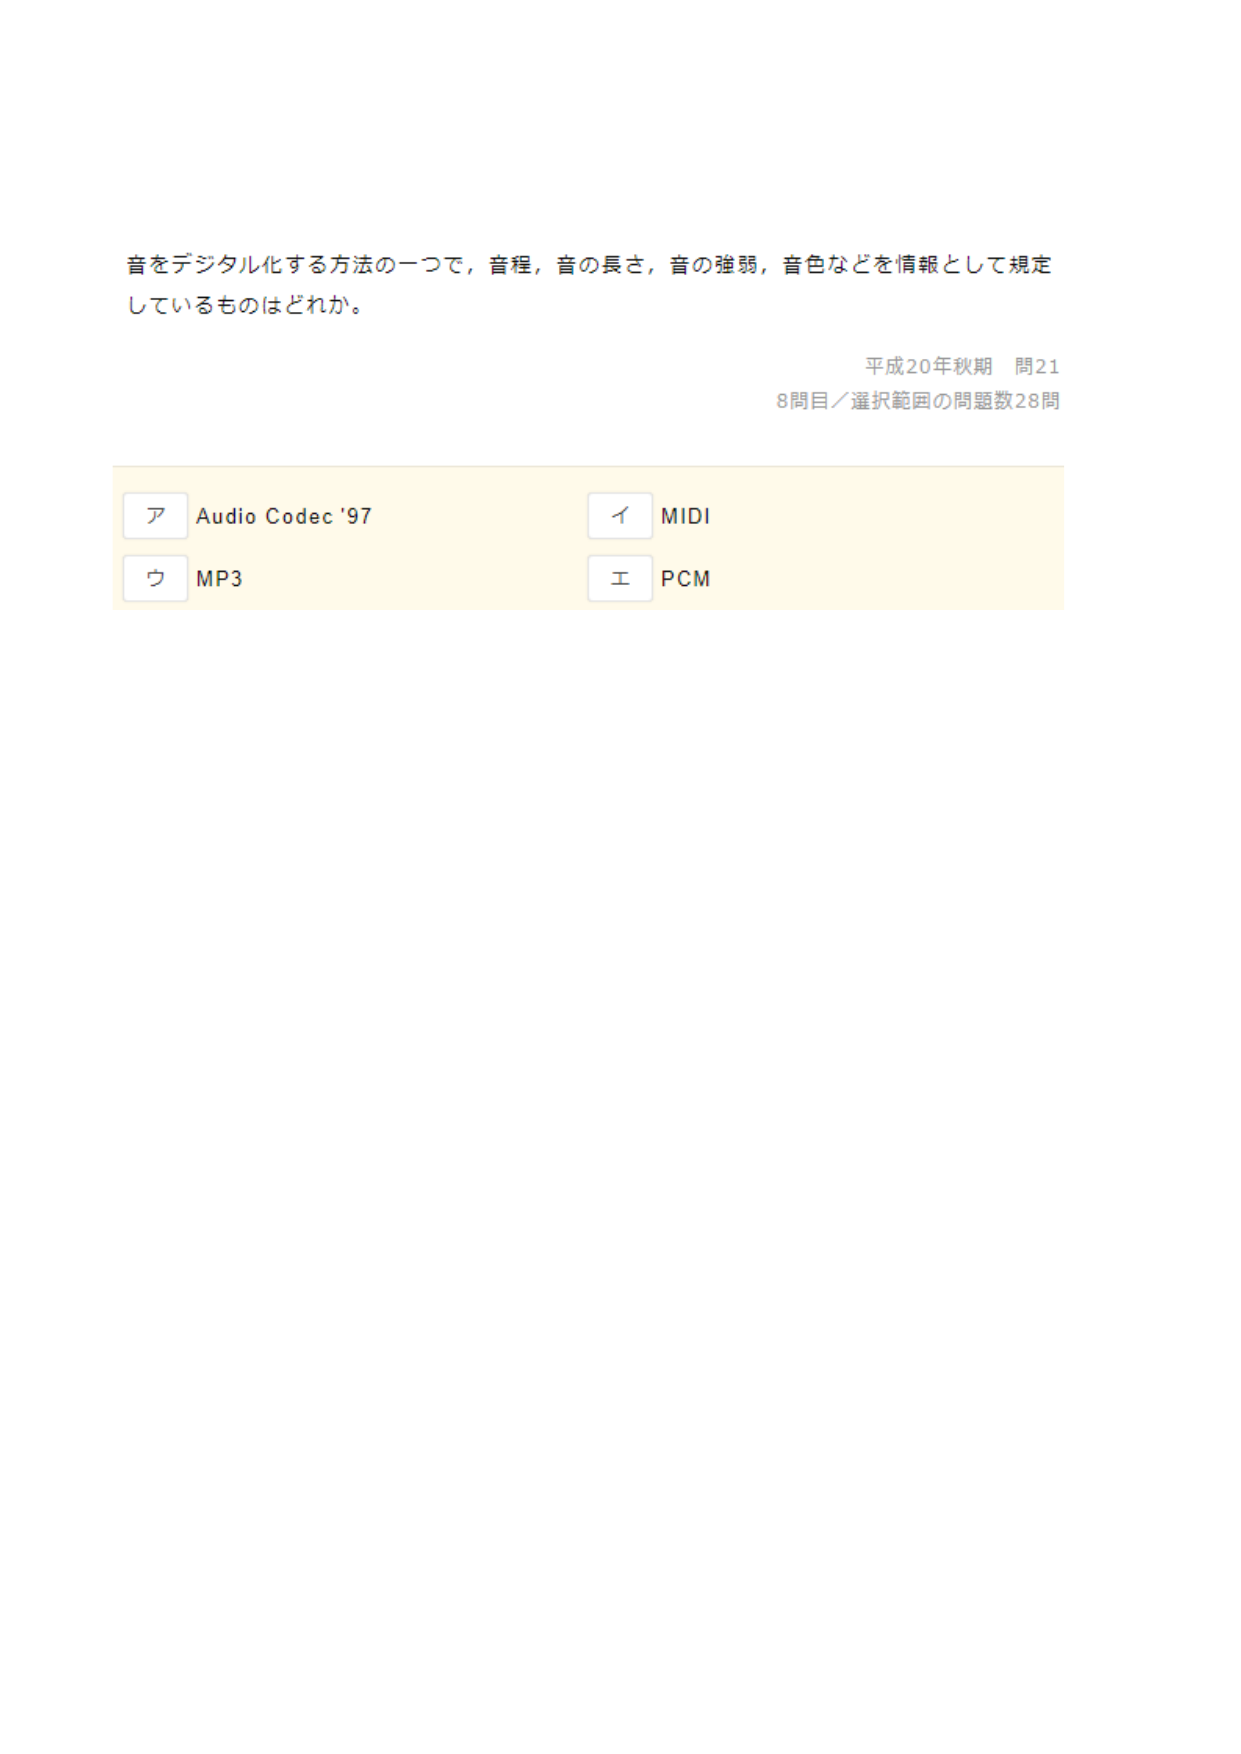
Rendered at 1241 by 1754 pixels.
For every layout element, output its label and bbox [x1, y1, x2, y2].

picture [112, 239, 1065, 610]
